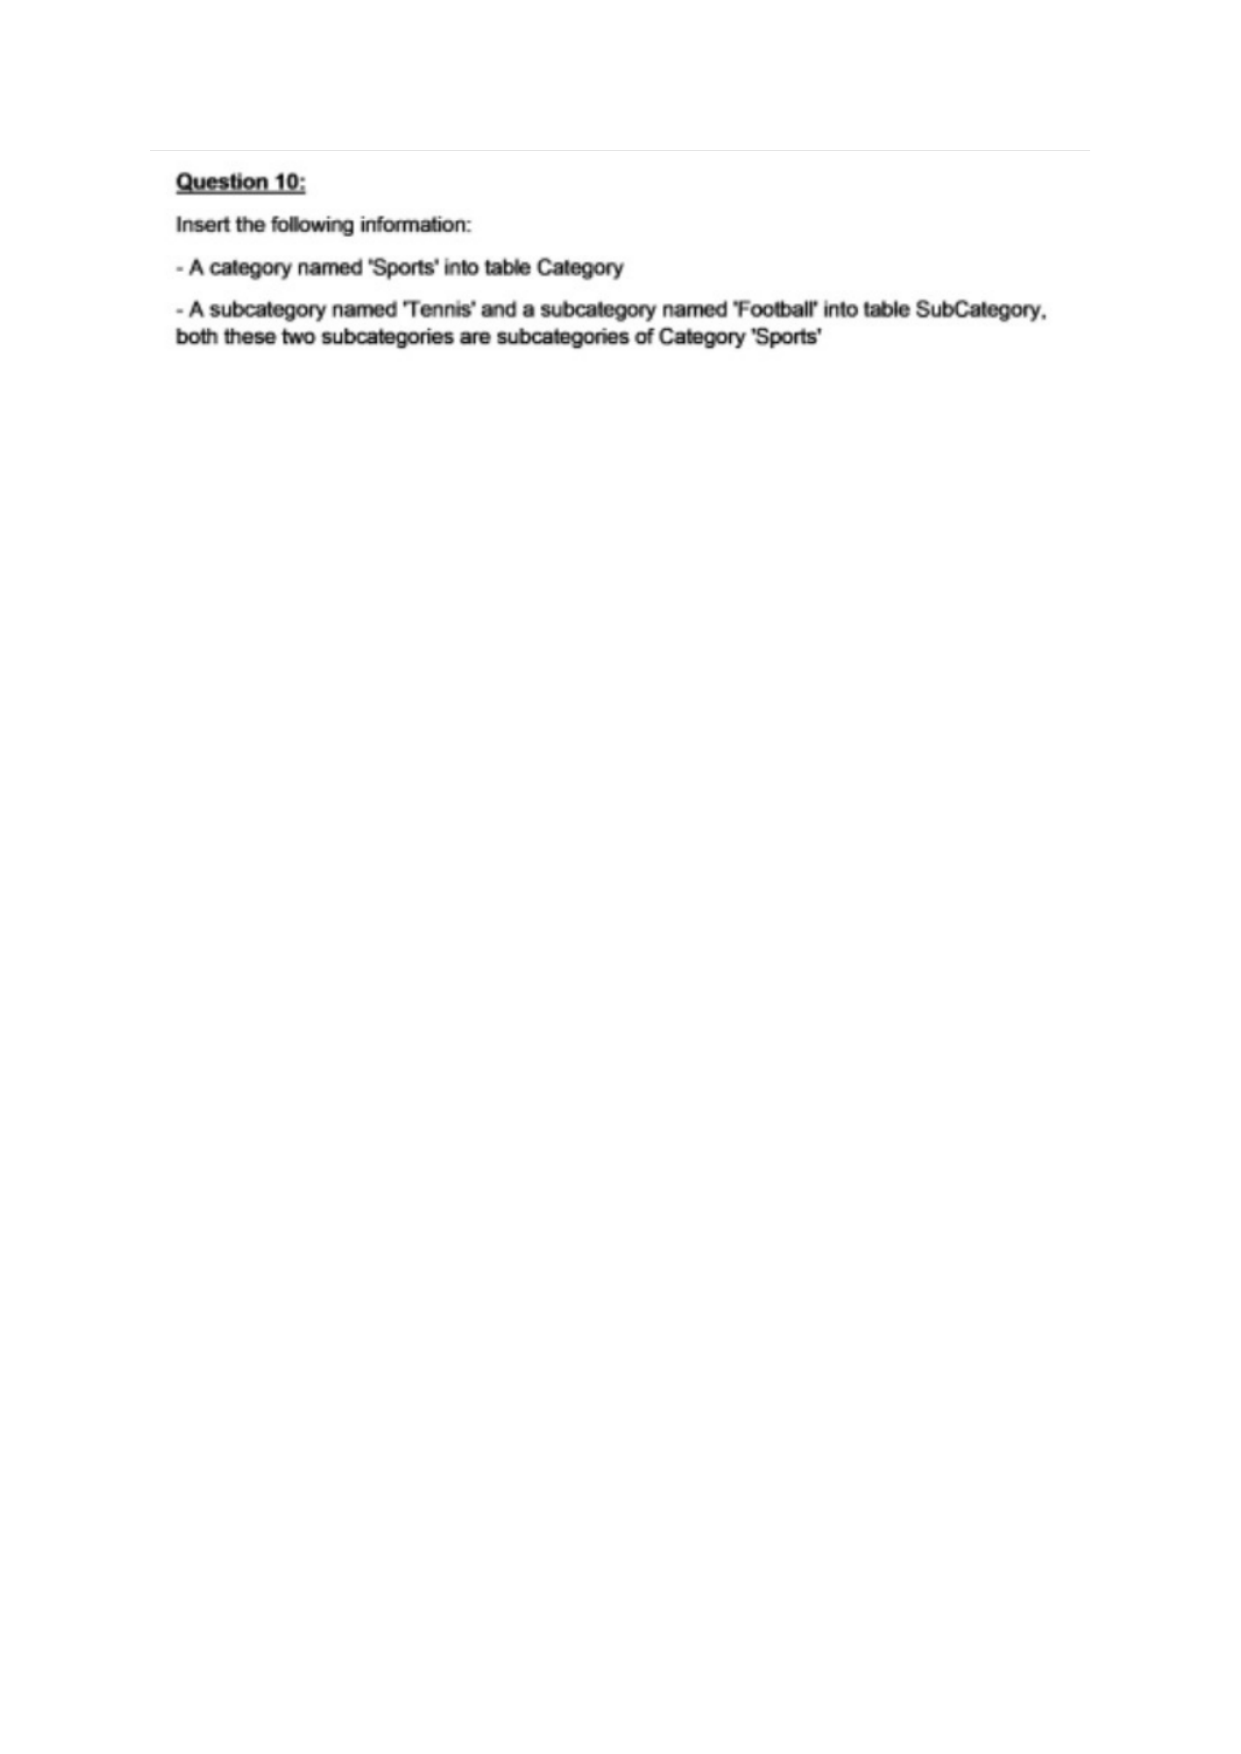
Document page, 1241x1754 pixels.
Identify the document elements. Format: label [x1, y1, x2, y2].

picture [150, 150, 1091, 446]
